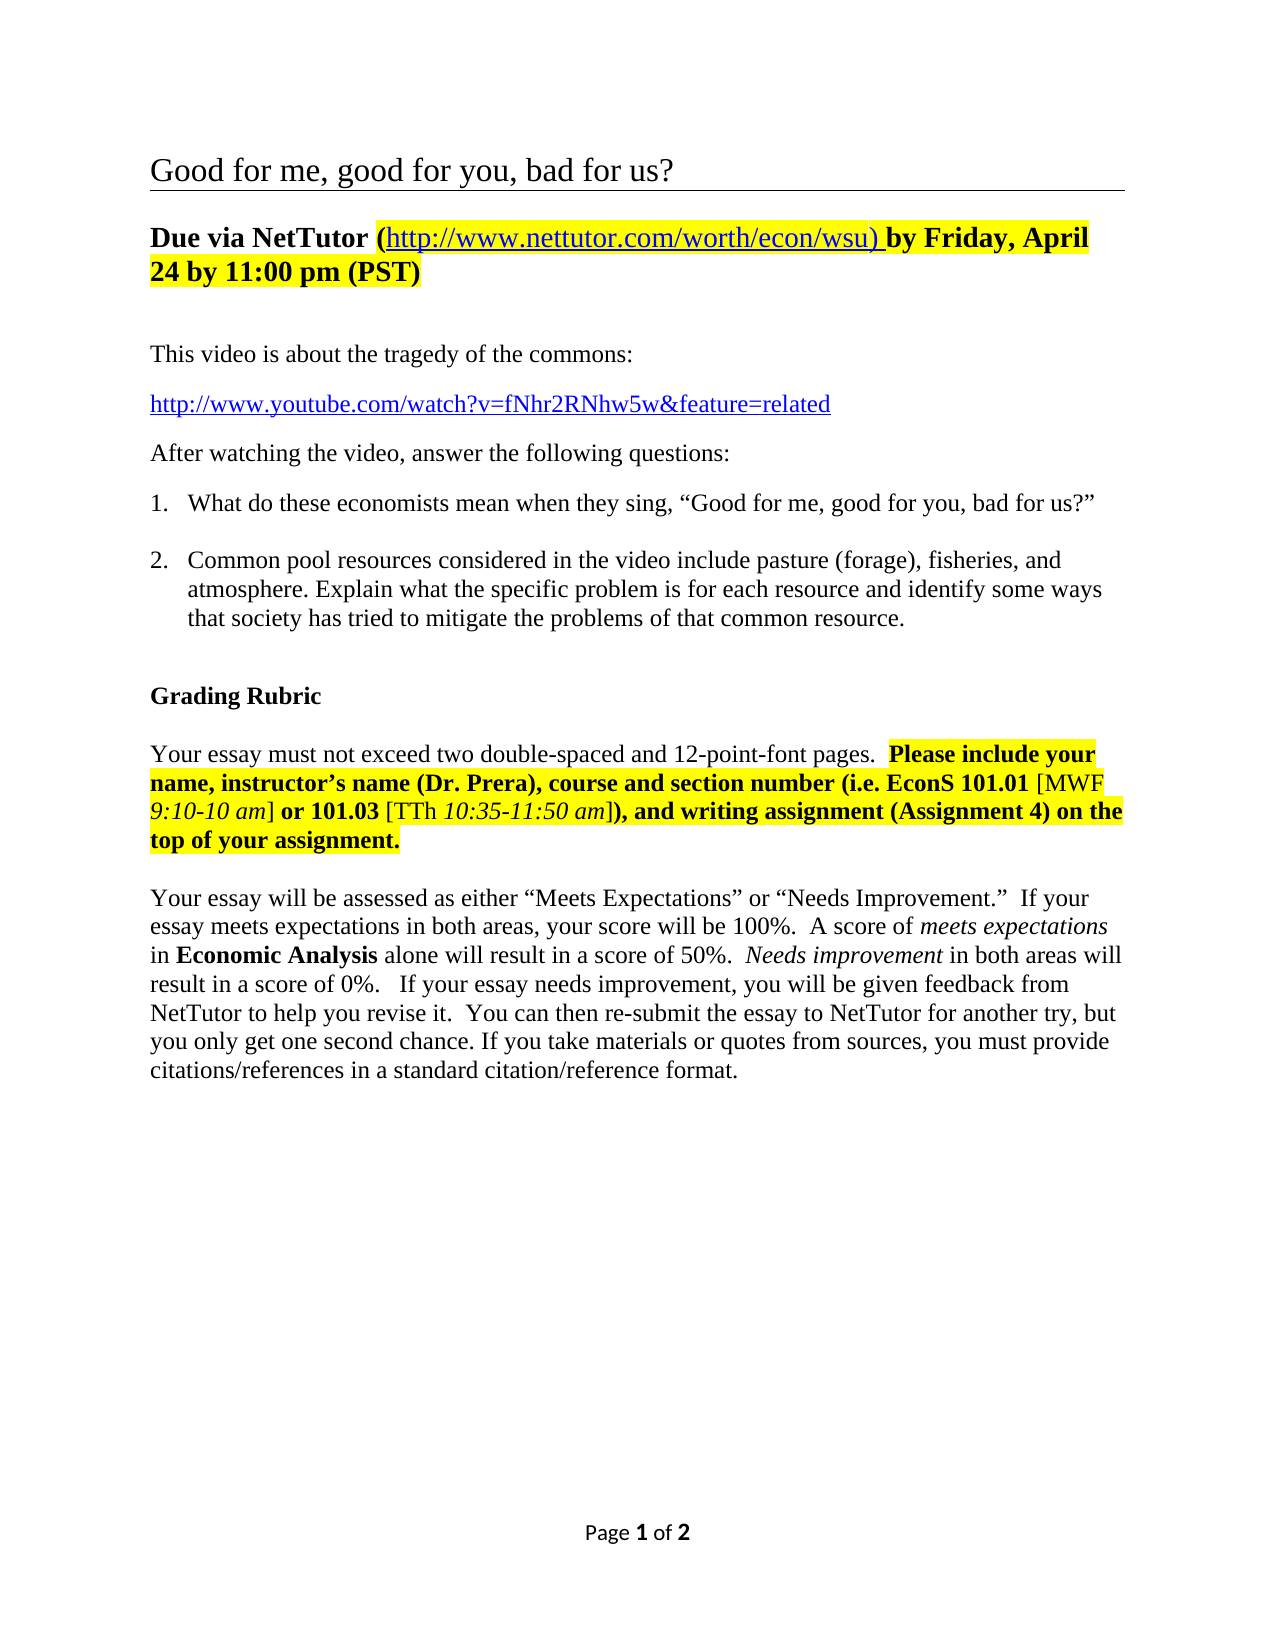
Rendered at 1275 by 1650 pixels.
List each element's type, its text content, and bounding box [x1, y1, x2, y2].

text This video is about the tragedy of the commons: [150, 339, 1125, 368]
text Grading Rubric [150, 681, 1125, 710]
text Your essay must not exceed two double-spaced and 12-point-font pages. Please include your name, instructor’s name (Dr. Prera), course and section number (i.e. EconS 101.01 [MWF 9:10-10 am] or 101.03 [TTh 10:35-11:50 am]), and writing assignment (Assignment 4) on the top of your assignment. [150, 739, 889, 768]
text Good for me, good for you, bad for us? [150, 150, 1125, 190]
text http://www.youtube.com/watch?v=fNhr2RNhw5w&feature=related [150, 389, 1125, 418]
text Your essay will be assessed as either “Meets Expectations” or “Needs Improvement.” If your essay meets expectations in both areas, your score will be 100%. A score of meets expectations in Economic Analysis alone will result in a score of 50%. Needs improvement in both areas will result in a score of 0%. If your essay needs improvement, you will be given feedback from NetTutor to help you revise it. You can then re-submit the essay to NetTutor for another try, but you only get one second chance. If you take materials or quotes from sources, you must provide citations/references in a standard citation/reference format. [150, 883, 1125, 1084]
list What do these economists mean when they sing, “Good for me, good for you, bad for us?” [150, 488, 1125, 517]
text Due via NetTutor (http://www.nettutor.com/worth/econ/wsu) by Friday, April 24 by 11:00 pm (PST) [421, 220, 1125, 287]
text Your essay must not exceed two double-spaced and 12-point-font pages. Please include your name, instructor’s name (Dr. Prera), course and section number (i.e. EconS 101.01 [MWF 9:10-10 am] or 101.03 [TTh 10:35-11:50 am]), and writing assignment (Assignment 4) on the top of your assignment. [400, 739, 1125, 854]
list Common pool resources considered in the video include pasture (forage), fisheries, and atmosphere. Explain what the specific problem is for each resource and identify some ways that society has tried to mitigate the problems of that common resource. [150, 546, 1125, 632]
text After watching the video, answer the following questions: [150, 438, 1125, 467]
text Due via NetTutor (http://www.nettutor.com/worth/econ/wsu) by Friday, April 24 by 11:00 pm (PST) [150, 220, 376, 254]
